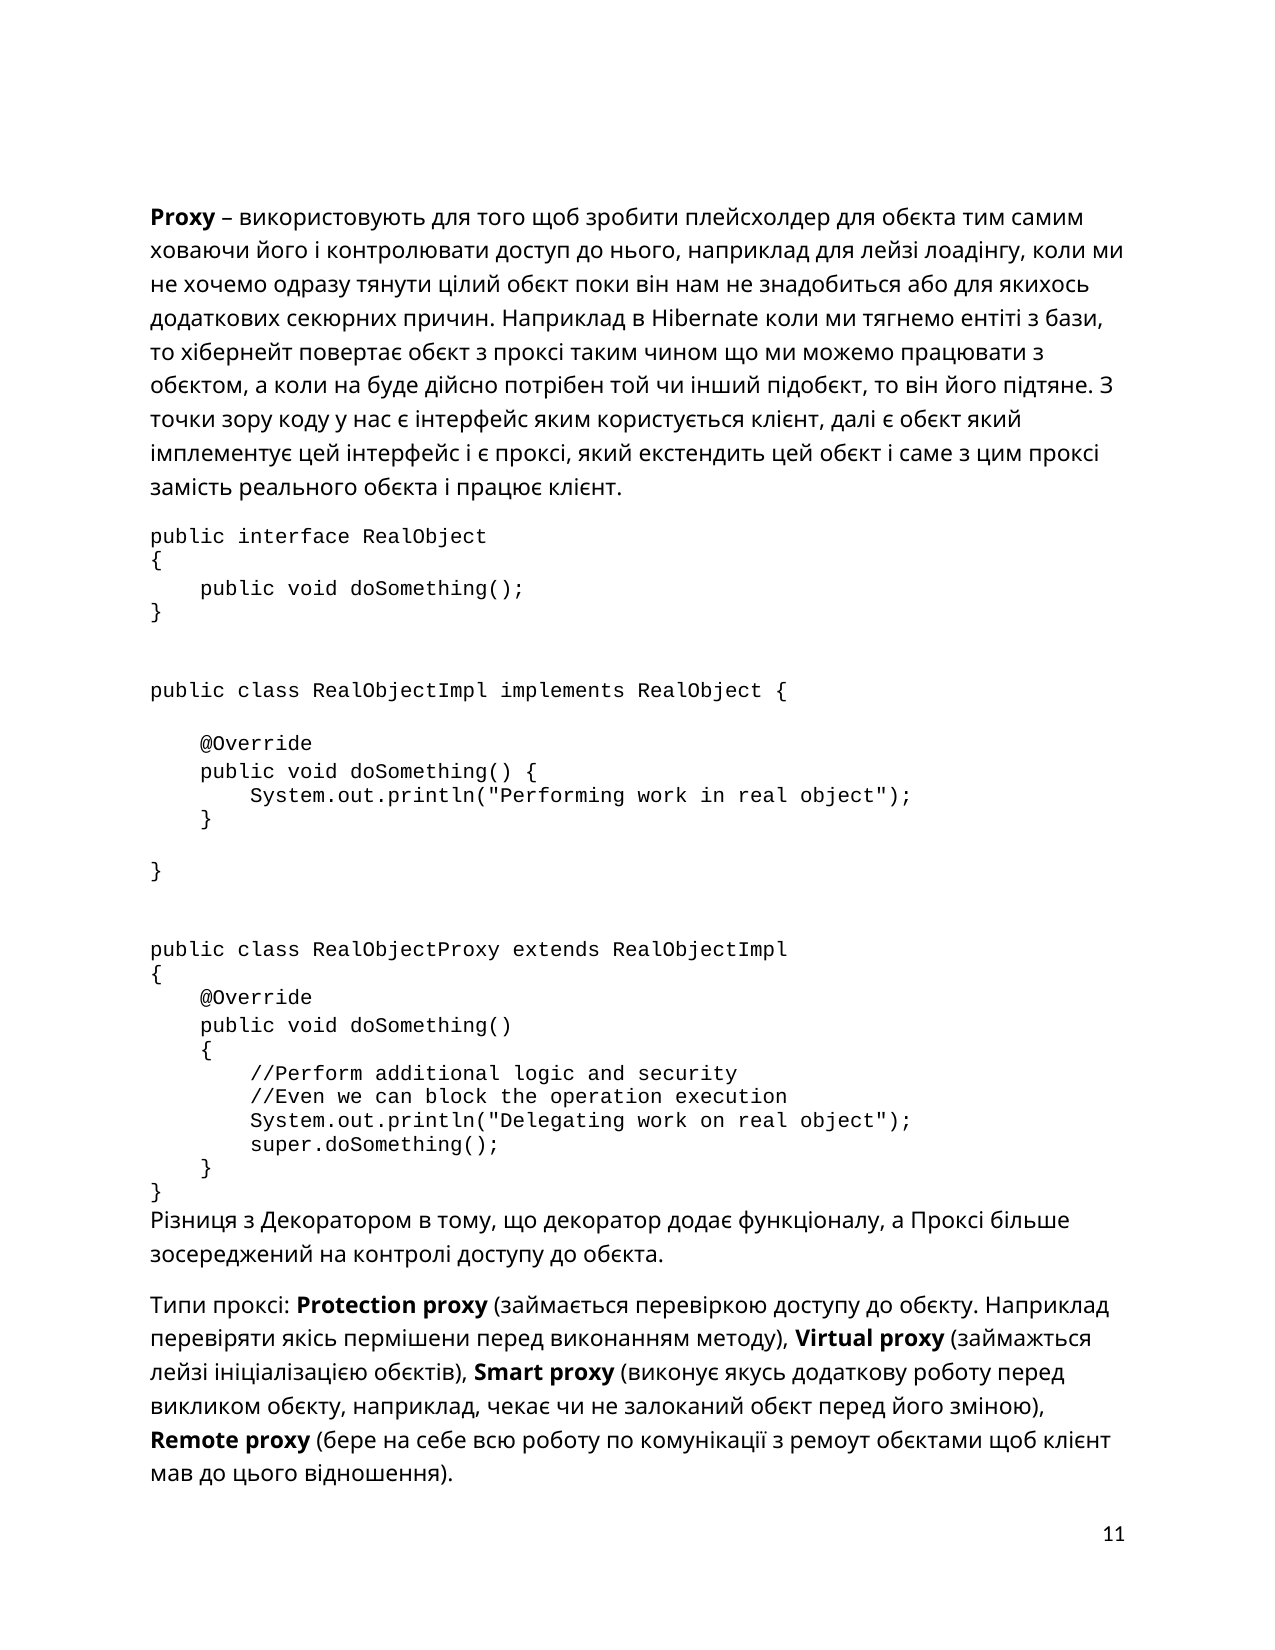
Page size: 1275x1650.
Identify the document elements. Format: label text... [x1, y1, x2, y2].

text public class RealObjectProxy extends RealObjectImpl [150, 934, 1125, 963]
text public void doSomething() [150, 1010, 1125, 1039]
text public class RealObjectImpl implements RealObject { [150, 676, 1125, 704]
text Типи проксі: Protection proxy (займається перевіркою доступу до обєкту. Наприклад перевіряти якісь пермішени перед виконанням методу), Virtual proxy (займажться лейзі ініціалізацією обєктів), Smart proxy (виконує якусь додаткову роботу перед викликом обєкту, наприклад, чекає чи не залоканий обєкт перед його зміною), Remote proxy (бере на себе всю роботу по комунікації з ремоут обєктами щоб клієнт мав до цього відношення). [150, 1289, 1125, 1489]
text System.out.println("Performing work in real object"); [150, 785, 1125, 808]
text } [150, 1157, 1125, 1181]
text System.out.println("Delegating work on real object"); [150, 1110, 1125, 1133]
text { [150, 1039, 1125, 1063]
text Proxy – використовують для того щоб зробити плейсхолдер для обєкта тим самим ховаючи його і контролювати доступ до нього, наприклад для лейзі лоадінгу, коли ми не хочемо одразу тянути цілий обєкт поки він нам не знадобиться або для якихось додаткових секюрних причин. Наприклад в Hibernate коли ми тягнемо ентіті з бази, то хібернейт повертає обєкт з проксі таким чином що ми можемо працювати з обєктом, а коли на буде дійсно потрібен той чи інший підобєкт, то він його підтяне. З точки зору коду у нас є інтерфейс яким користується клієнт, далі є обєкт який імплементує цей інтерфейс і є проксі, який екстендить цей обєкт і саме з цим проксі замість реального обєкта і працює клієнт. [150, 265, 1125, 502]
text @Override [150, 733, 1125, 756]
text { [150, 963, 1125, 987]
text super.doSomething(); [150, 1133, 1125, 1157]
text //Perform additional logic and security [150, 1063, 1125, 1086]
text public void doSomething(); [150, 573, 1125, 602]
text //Even we can block the operation execution [150, 1086, 1125, 1110]
text @Override [150, 987, 1125, 1010]
text Різниця з Декоратором в тому, що декоратор додає функціоналу, а Проксі більше зосереджений на контролі доступу до обєкта. [150, 1204, 1125, 1269]
text } [150, 861, 1125, 884]
text { [150, 549, 1125, 573]
text } [150, 602, 1125, 625]
text } [150, 1181, 1125, 1204]
text } [150, 808, 1125, 832]
text public void doSomething() { [150, 756, 1125, 785]
text public interface RealObject [150, 521, 1125, 549]
